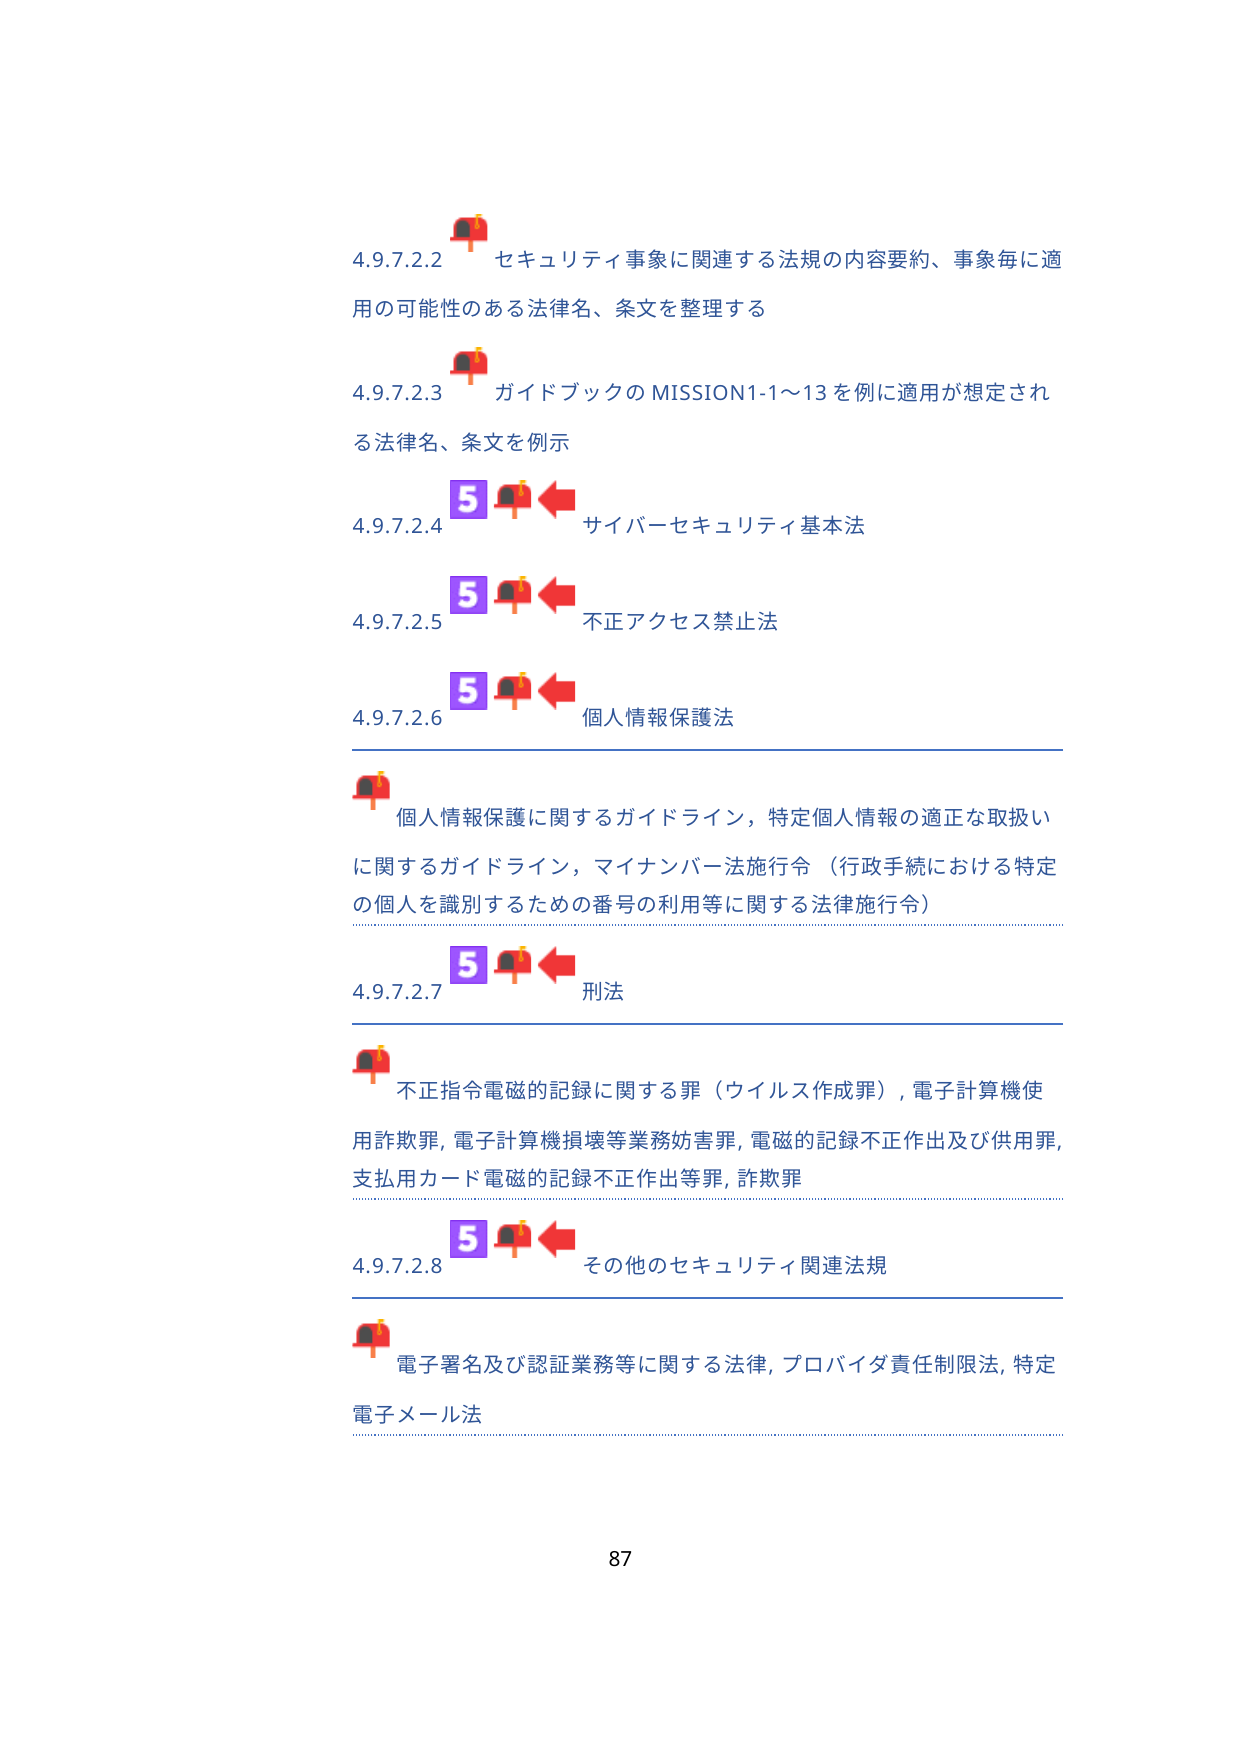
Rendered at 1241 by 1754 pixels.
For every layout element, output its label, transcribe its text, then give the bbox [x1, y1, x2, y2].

picture [352, 1319, 390, 1358]
picture [537, 672, 576, 710]
picture [450, 576, 488, 614]
picture [450, 347, 488, 385]
picture [352, 1045, 390, 1084]
picture [450, 1220, 488, 1258]
picture [352, 771, 390, 810]
text その他のセキュリティ関連法規 [352, 1220, 1063, 1297]
picture [537, 480, 576, 519]
picture [450, 480, 488, 519]
picture [537, 576, 576, 614]
picture [537, 946, 576, 984]
text ガイドブックのMission1-1～13を例に適用が想定される法律名、条文を例示 [352, 347, 1063, 460]
picture [493, 946, 532, 984]
picture [493, 672, 532, 710]
text サイバーセキュリティ基本法 [352, 481, 1063, 556]
text セキュリティ事象に関連する法規の内容要約、事象毎に適用の可能性のある法律名、条文を整理する [352, 214, 1063, 327]
picture [450, 946, 488, 984]
text 個人情報保護に関するガイドライン，特定個人情報の適正な取扱いに関するガイドライン，マイナンバー法施行令 （行政手続における特定の個人を識別するための番号の利用等に関する法律施行令） [352, 772, 1063, 926]
picture [493, 480, 532, 519]
picture [537, 1220, 576, 1258]
text 個人情報保護法 [352, 672, 1063, 749]
picture [493, 576, 532, 614]
text 不正指令電磁的記録に関する罪（ウイルス作成罪）, 電子計算機使用詐欺罪, 電子計算機損壊等業務妨害罪, 電磁的記録不正作出及び供用罪, 支払用カード電磁的記録不正作出等罪, 詐欺罪 [352, 1046, 1063, 1199]
picture [493, 1220, 532, 1258]
picture [450, 672, 488, 710]
picture [450, 214, 488, 252]
text 電子署名及び認証業務等に関する法律, プロバイダ責任制限法, 特定電子メール法 [352, 1320, 1063, 1436]
text 不正アクセス禁止法 [352, 577, 1063, 652]
text 刑法 [352, 946, 1063, 1023]
